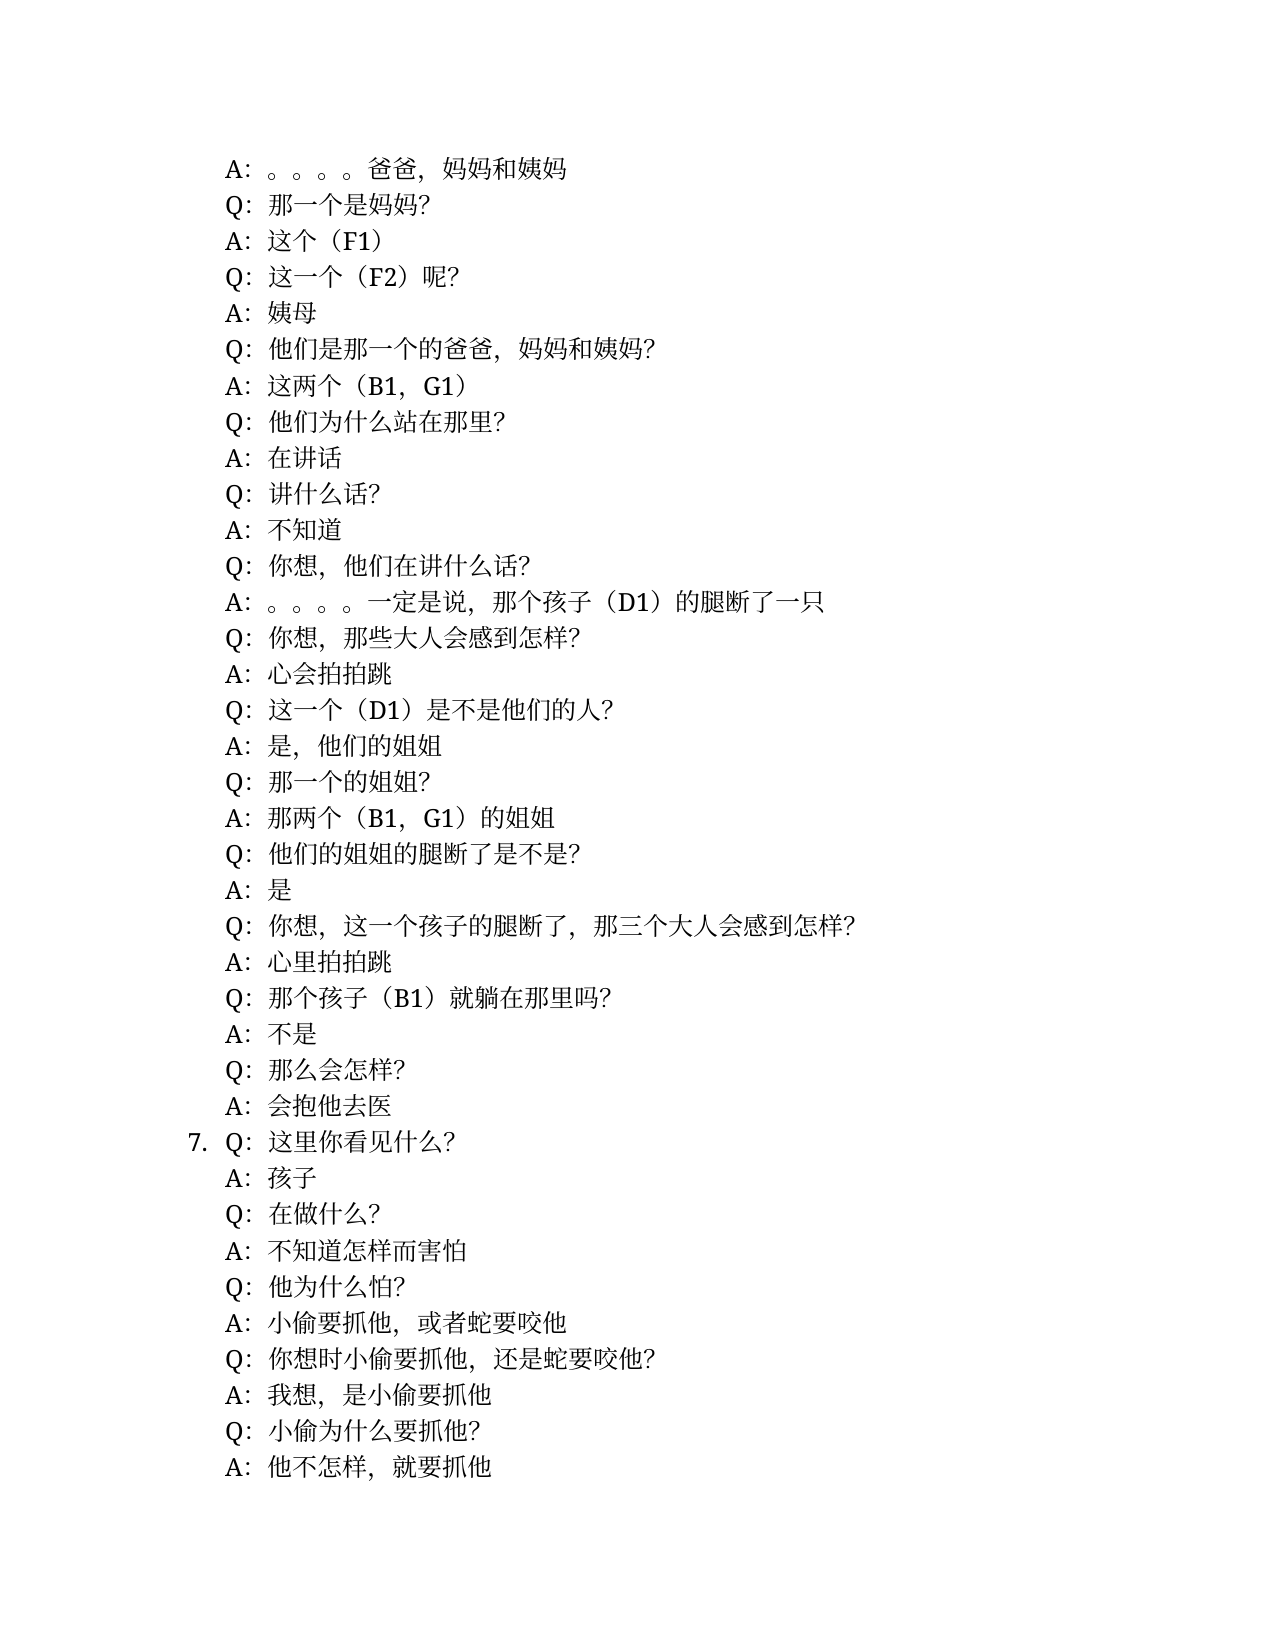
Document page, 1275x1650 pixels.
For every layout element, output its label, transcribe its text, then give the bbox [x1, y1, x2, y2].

list A：姨母 [225, 294, 1125, 330]
list A：会抱他去医 [225, 1087, 1125, 1123]
list A：心会拍拍跳 [225, 654, 1125, 691]
list A：不知道 [225, 510, 1125, 546]
list Q：他们为什么站在那里？ [225, 402, 1125, 438]
list A：心里拍拍跳 [225, 943, 1125, 979]
list A：这个（F1） [225, 222, 1125, 258]
list A：我想，是小偷要抓他 [225, 1375, 1125, 1411]
list Q：他为什么怕？ [225, 1267, 1125, 1303]
list A：这两个（B1，G1） [225, 366, 1125, 402]
list Q：这一个（D1）是不是他们的人？ [225, 691, 1125, 727]
list A：在讲话 [225, 438, 1125, 474]
list A：不知道怎样而害怕 [225, 1231, 1125, 1267]
list Q：那么会怎样？ [225, 1051, 1125, 1087]
list Q：你想，这一个孩子的腿断了，那三个大人会感到怎样？ [225, 907, 1125, 943]
list A：。。。。一定是说，那个孩子（D1）的腿断了一只 [225, 582, 1125, 618]
list Q：在做什么？ [225, 1195, 1125, 1231]
list A：是 [225, 871, 1125, 907]
list A：那两个（B1，G1）的姐姐 [225, 799, 1125, 835]
list Q：那个孩子（B1）就躺在那里吗？ [225, 979, 1125, 1015]
list Q：他们的姐姐的腿断了是不是？ [225, 835, 1125, 871]
list Q：你想，他们在讲什么话？ [225, 546, 1125, 582]
list Q：他们是那一个的爸爸，妈妈和姨妈？ [225, 330, 1125, 366]
list A：。。。。爸爸，妈妈和姨妈 [225, 150, 1125, 186]
list Q：你想时小偷要抓他，还是蛇要咬他？ [225, 1339, 1125, 1375]
list A：他不怎样，就要抓他 [225, 1447, 1125, 1483]
list Q：那一个是妈妈？ [225, 186, 1125, 222]
list Q：那一个的姐姐？ [225, 763, 1125, 799]
list A：小偷要抓他，或者蛇要咬他 [225, 1303, 1125, 1339]
list A：不是 [225, 1015, 1125, 1051]
list Q：小偷为什么要抓他？ [225, 1411, 1125, 1447]
list Q：这里你看见什么？ [187, 1123, 1125, 1159]
list A：孩子 [225, 1159, 1125, 1195]
list A：是，他们的姐姐 [225, 727, 1125, 763]
list Q：这一个（F2）呢？ [225, 258, 1125, 294]
list Q：你想，那些大人会感到怎样？ [225, 618, 1125, 654]
list Q：讲什么话？ [225, 474, 1125, 510]
